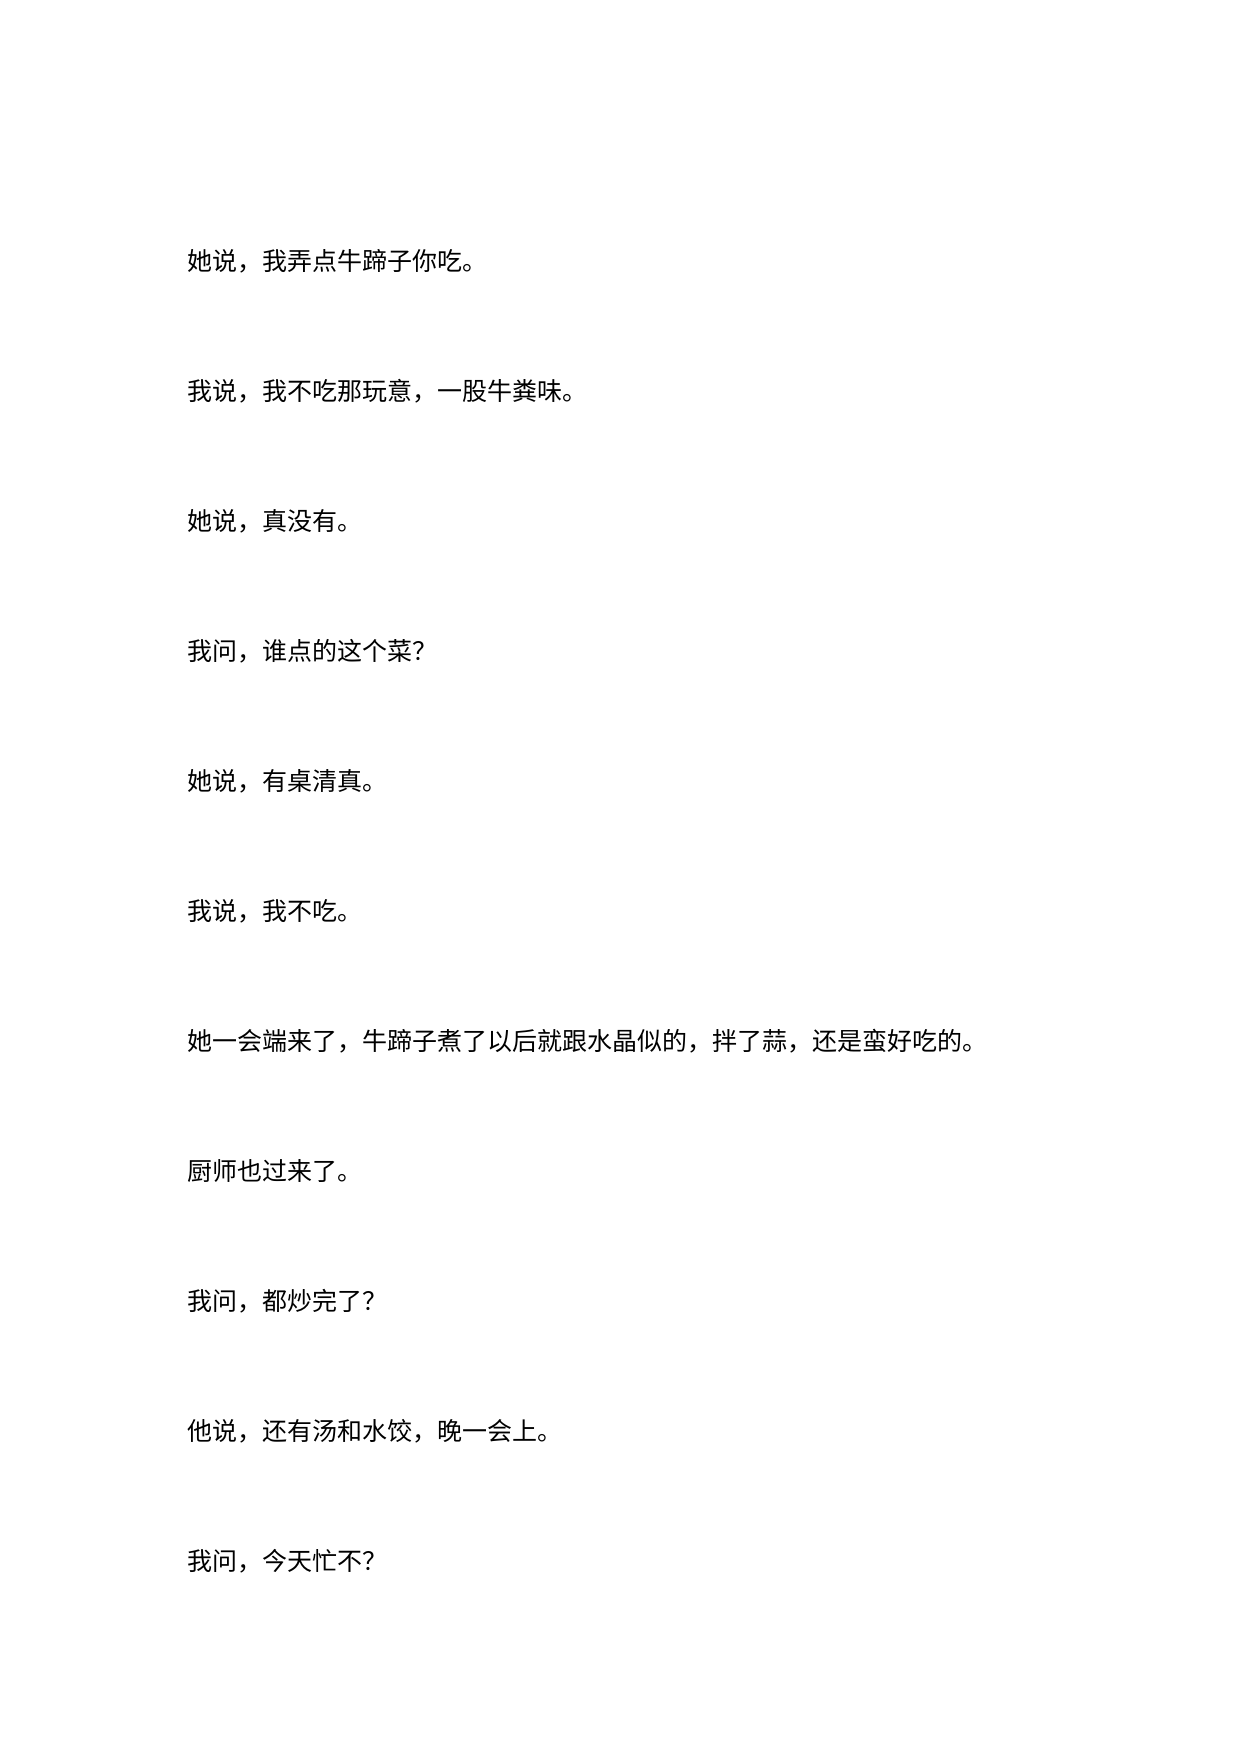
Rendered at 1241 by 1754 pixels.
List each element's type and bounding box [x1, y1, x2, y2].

text [187, 162, 1053, 1592]
